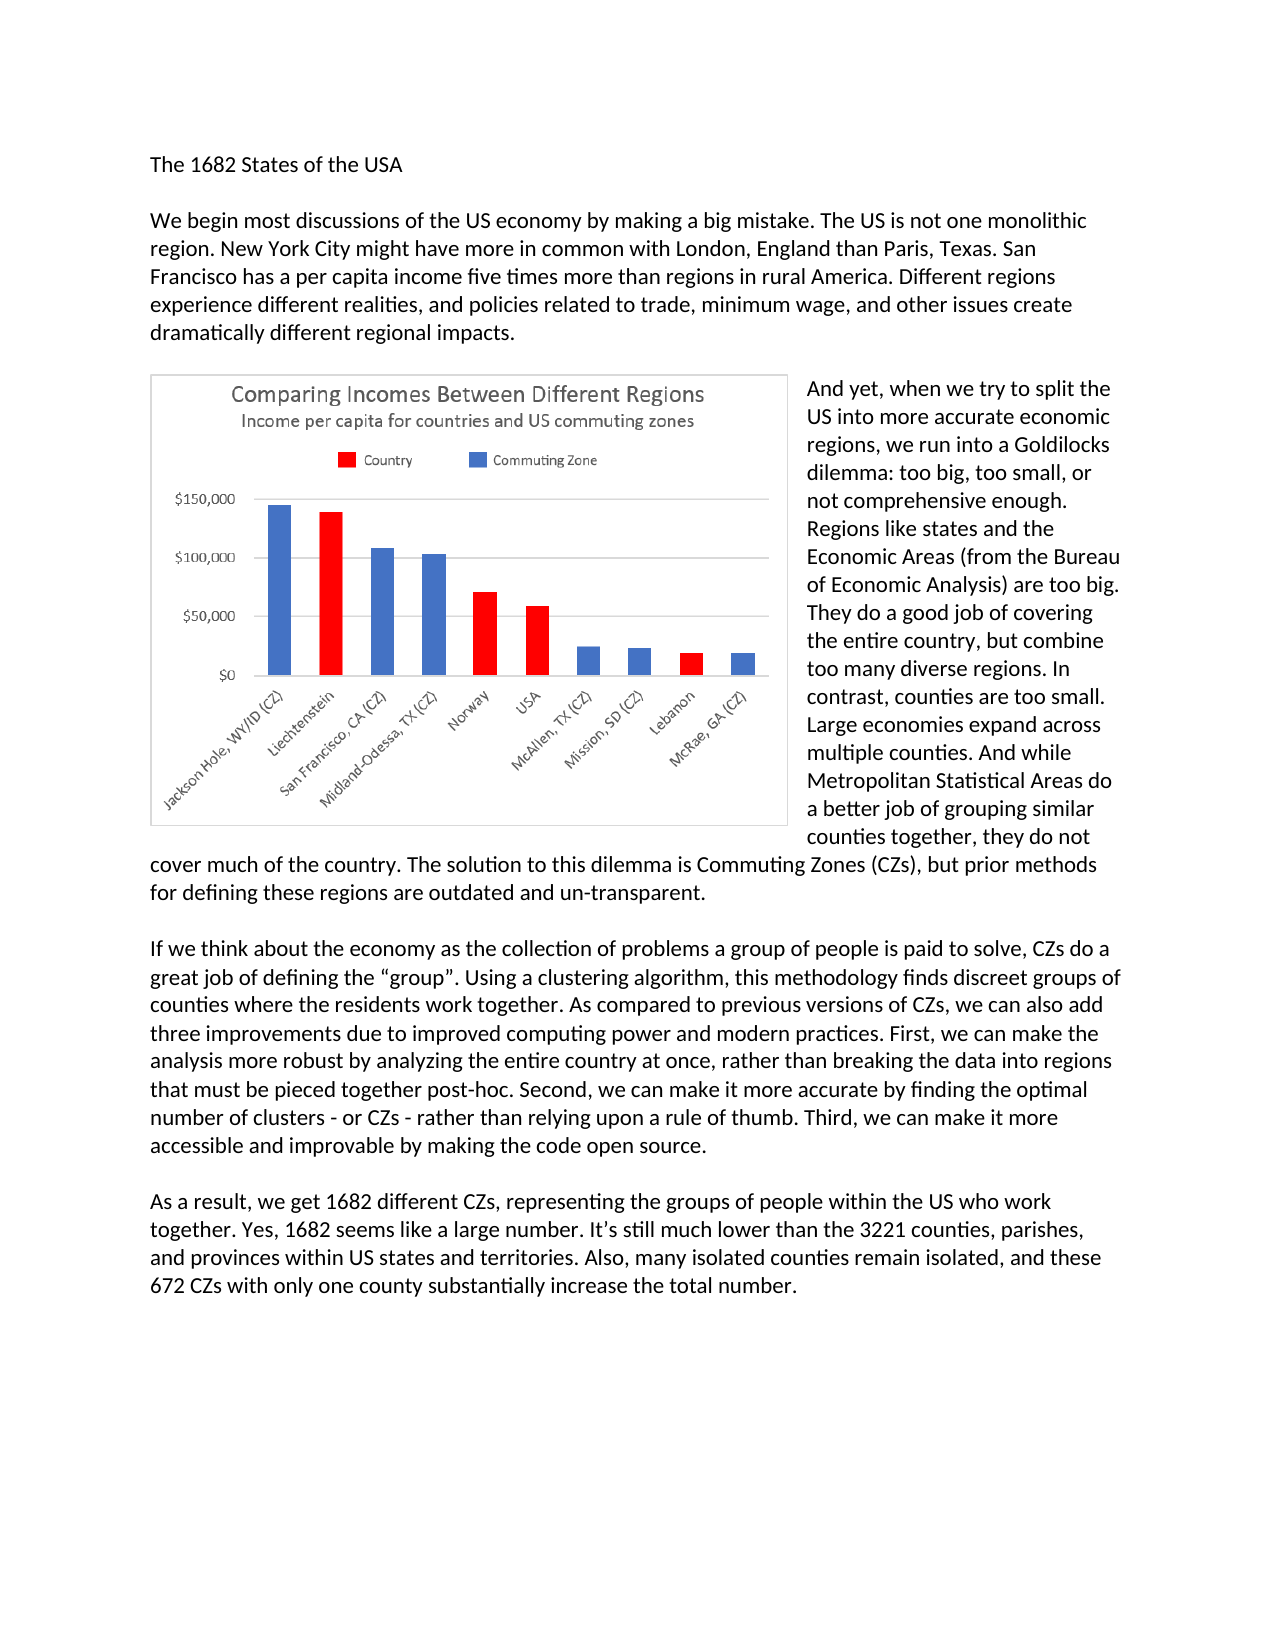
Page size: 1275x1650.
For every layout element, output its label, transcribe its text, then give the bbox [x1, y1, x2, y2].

text As a result, we get 1682 different CZs, representing the groups of people within the US who work together. Yes, 1682 seems like a large number. It’s still much lower than the 3221 counties, parishes, and provinces within US states and territories. Also, many isolated counties remain isolated, and these 672 CZs with only one county substantially increase the total number. [150, 1187, 1125, 1299]
text We begin most discussions of the US economy by making a big mistake. The US is not one monolithic region. New York City might have more in common with London, England than Paris, Texas. San Francisco has a per capita income five times more than regions in rural America. Different regions experience different realities, and policies related to trade, minimum wage, and other issues create dramatically different regional impacts. [150, 206, 1125, 346]
text The 1682 States of the USA [150, 150, 1125, 178]
text If we think about the economy as the collection of problems a group of people is paid to solve, CZs do a great job of defining the “group”. Using a clustering algorithm, this methodology finds discreet groups of counties where the residents work together. As compared to previous versions of CZs, we can also add three improvements due to improved computing power and modern practices. First, we can make the analysis more robust by analyzing the entire country at once, rather than breaking the data into regions that must be pieced together post-hoc. Second, we can make it more accurate by finding the optimal number of clusters - or CZs - rather than relying upon a rule of thumb. Third, we can make it more accessible and improvable by making the code open source. [150, 934, 1125, 1159]
picture [150, 374, 788, 826]
